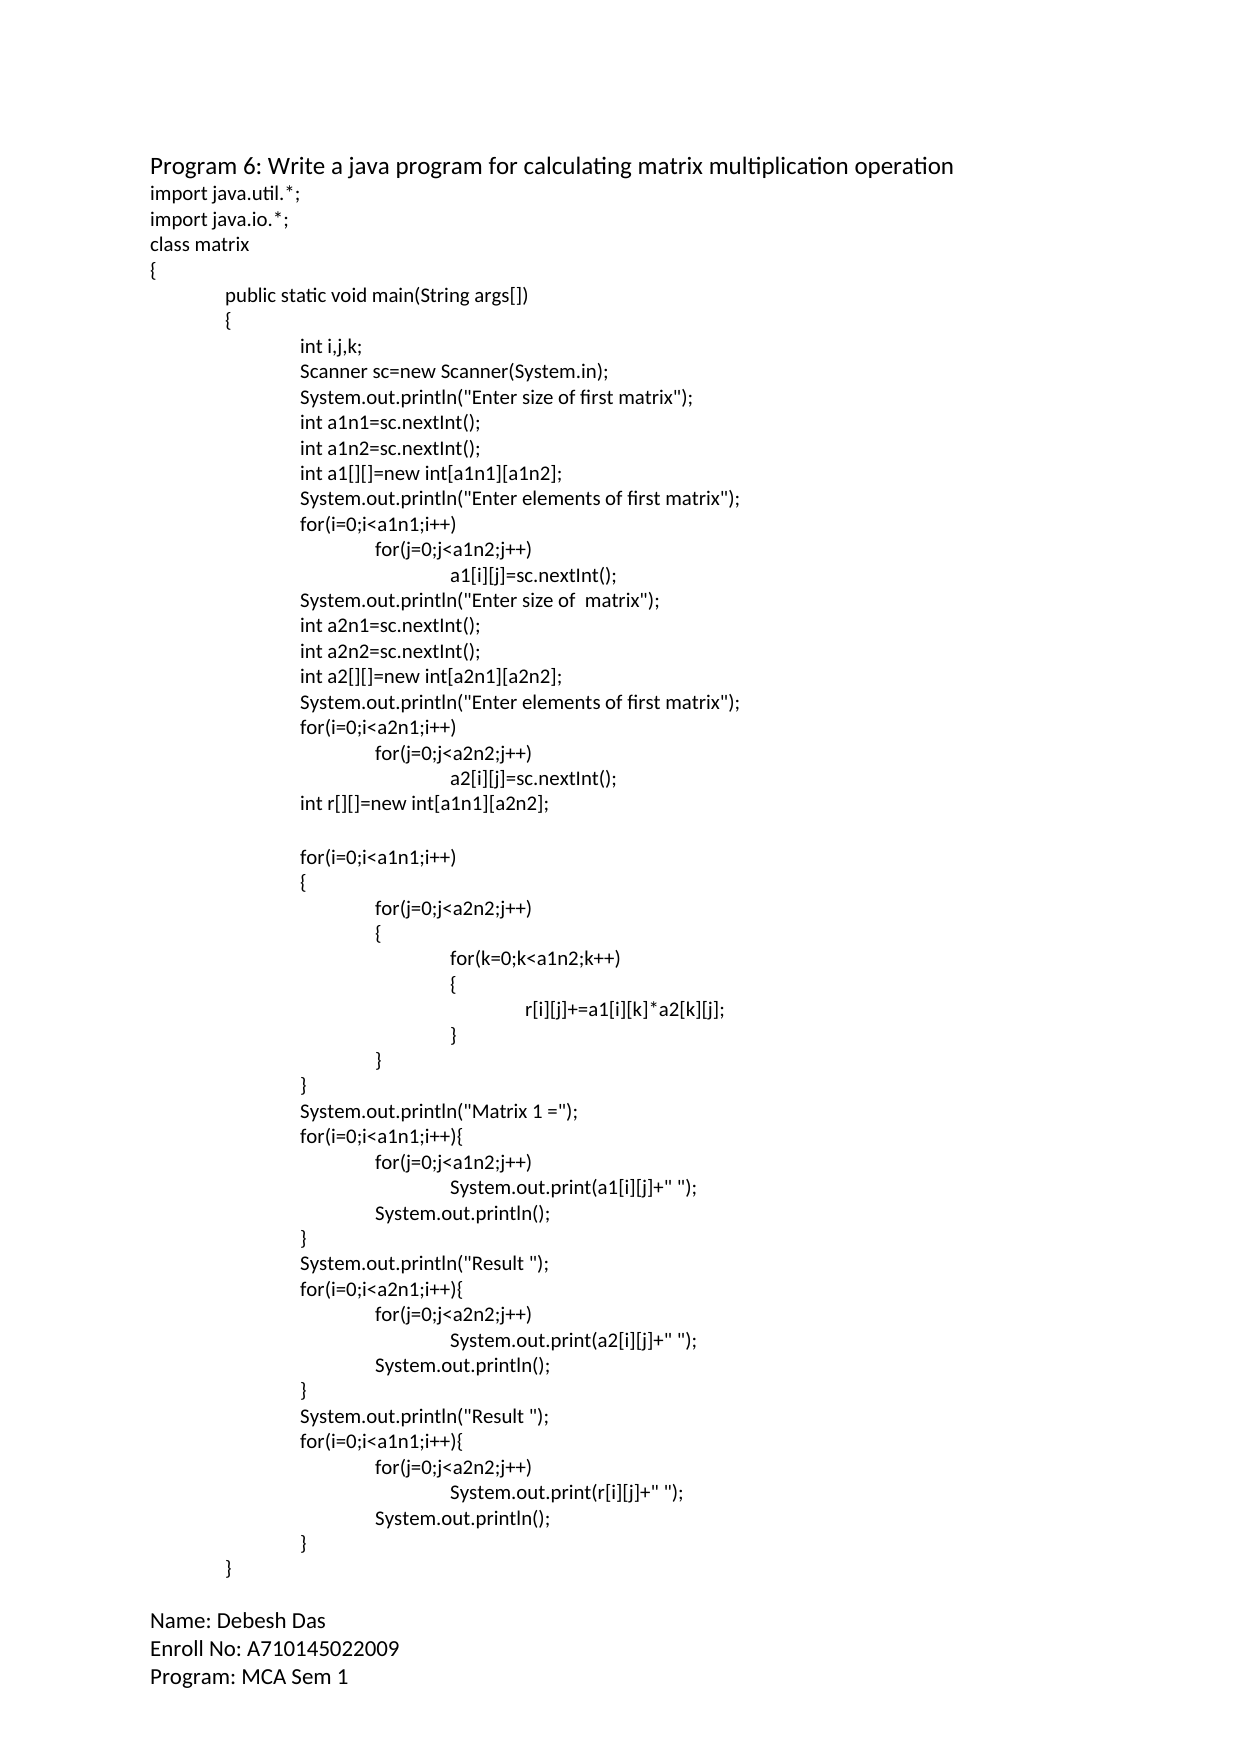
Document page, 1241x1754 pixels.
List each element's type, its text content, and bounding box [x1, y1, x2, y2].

text System.out.print(r[i][j]+" "); [150, 1479, 1090, 1505]
text System.out.println("Enter elements of first matrix"); [150, 486, 1090, 511]
text System.out.print(a2[i][j]+" "); [150, 1327, 1090, 1352]
text } [150, 1073, 1090, 1098]
text import java.io.*; [150, 206, 1090, 231]
text { [150, 869, 1090, 895]
text } [150, 1047, 1090, 1073]
text { [150, 920, 1090, 946]
text import java.util.*; [150, 181, 1090, 206]
text { [150, 971, 1090, 996]
text System.out.println(); [150, 1505, 1090, 1530]
text for(j=0;j<a2n2;j++) [150, 740, 1090, 765]
text System.out.println("Enter size of first matrix"); [150, 384, 1090, 409]
text int a1[][]=new int[a1n1][a1n2]; [150, 460, 1090, 486]
text for(i=0;i<a2n1;i++) [150, 714, 1090, 740]
text class matrix [150, 231, 1090, 257]
text for(i=0;i<a1n1;i++) [150, 511, 1090, 536]
text } [150, 1378, 1090, 1403]
text System.out.println(); [150, 1352, 1090, 1378]
text System.out.println("Result "); [150, 1403, 1090, 1428]
text System.out.print(a1[i][j]+" "); [150, 1174, 1090, 1200]
text a2[i][j]=sc.nextInt(); [150, 765, 1090, 791]
text } [150, 1022, 1090, 1047]
text for(j=0;j<a1n2;j++) [150, 536, 1090, 562]
text int a1n1=sc.nextInt(); [150, 409, 1090, 435]
text for(j=0;j<a1n2;j++) [150, 1149, 1090, 1174]
text for(j=0;j<a2n2;j++) [150, 1301, 1090, 1327]
text int i,j,k; [150, 333, 1090, 358]
text } [150, 1556, 1090, 1581]
text for(i=0;i<a1n1;i++) [150, 844, 1090, 869]
text int a2n1=sc.nextInt(); [150, 613, 1090, 638]
text System.out.println("Enter elements of first matrix"); [150, 689, 1090, 714]
text int a1n2=sc.nextInt(); [150, 435, 1090, 460]
text System.out.println("Enter size of matrix"); [150, 587, 1090, 613]
text for(j=0;j<a2n2;j++) [150, 895, 1090, 920]
text a1[i][j]=sc.nextInt(); [150, 562, 1090, 587]
text int r[][]=new int[a1n1][a2n2]; [150, 791, 1090, 816]
text System.out.println("Matrix 1 ="); [150, 1098, 1090, 1123]
text for(k=0;k<a1n2;k++) [150, 946, 1090, 971]
text for(i=0;i<a1n1;i++){ [150, 1428, 1090, 1454]
text for(i=0;i<a1n1;i++){ [150, 1123, 1090, 1149]
text { [150, 257, 1090, 282]
text } [150, 1530, 1090, 1556]
text Program 6: Write a java program for calculating matrix multiplication operation [150, 150, 1090, 181]
text for(j=0;j<a2n2;j++) [150, 1454, 1090, 1479]
text { [150, 308, 1090, 333]
text Scanner sc=new Scanner(System.in); [150, 358, 1090, 384]
text r[i][j]+=a1[i][k]*a2[k][j]; [150, 996, 1090, 1022]
text } [150, 1225, 1090, 1251]
text int a2[][]=new int[a2n1][a2n2]; [150, 663, 1090, 689]
text public static void main(String args[]) [150, 282, 1090, 308]
text System.out.println(); [150, 1200, 1090, 1225]
text System.out.println("Result "); [150, 1251, 1090, 1276]
text int a2n2=sc.nextInt(); [150, 638, 1090, 663]
text for(i=0;i<a2n1;i++){ [150, 1276, 1090, 1301]
